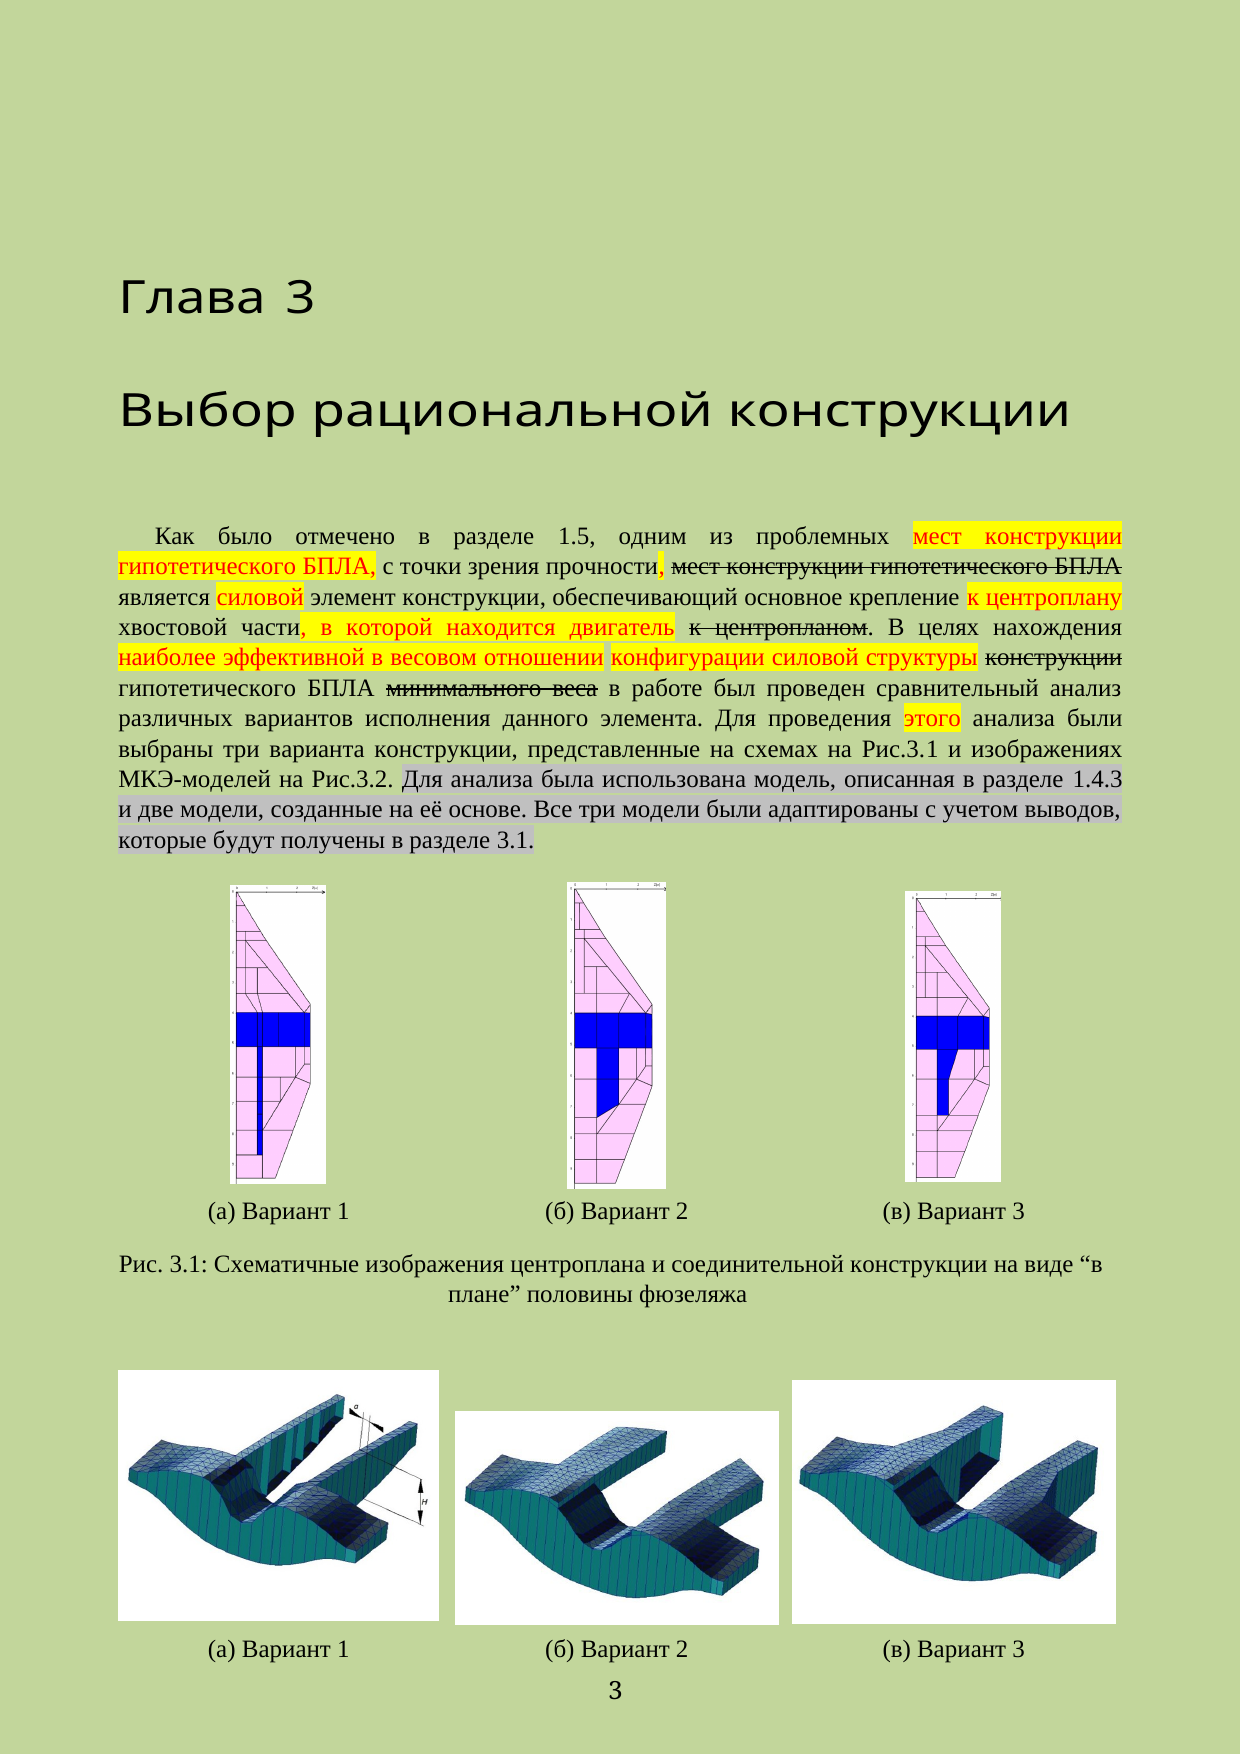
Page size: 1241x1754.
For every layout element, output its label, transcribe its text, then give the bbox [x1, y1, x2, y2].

picture [118, 1370, 439, 1621]
text Рис. 3.1: Схематичные изображения центроплана и соединительной конструкции на виде “в плане” половины фюзеляжа [118, 1249, 1122, 1308]
picture [455, 1411, 779, 1625]
picture [567, 882, 666, 1189]
text (а) Вариант 1 (б) Вариант 2 (в) Вариант 3 [106, 1196, 1126, 1225]
text Как было отмечено в разделе 1.5, одним из проблемных мест конструкции гипотетического БПЛА, с точки зрения прочности, мест конструкции гипотетического БПЛА является силовой элемент конструкции, обеспечивающий основное крепление к центроплану хвостовой части, в которой находится двигатель к центропланом. В целях нахождения наиболее эффективной в весовом отношении конфигурации силовой структуры конструкции гипотетического БПЛА минимального веса в работе был проведен сравнительный анализ различных вариантов исполнения данного элемента. Для проведения этого анализа были выбраны три варианта конструкции, представленные на схемах на Рис.3.1 и изображениях МКЭ-моделей на Рис.3.2. Для анализа была использована модель, описанная в разделе 1.4.3 и две модели, созданные на её основе. Все три модели были адаптированы с учетом выводов, которые будут получены в разделе 3.1. [118, 521, 1122, 795]
text (а) Вариант 1 (б) Вариант 2 (в) Вариант 3 [106, 1634, 1126, 1662]
picture [230, 885, 326, 1184]
picture [792, 1380, 1116, 1624]
picture [905, 891, 1001, 1182]
text Выбор рациональной конструкции [118, 377, 1134, 439]
text Глава 3 [118, 264, 1134, 326]
